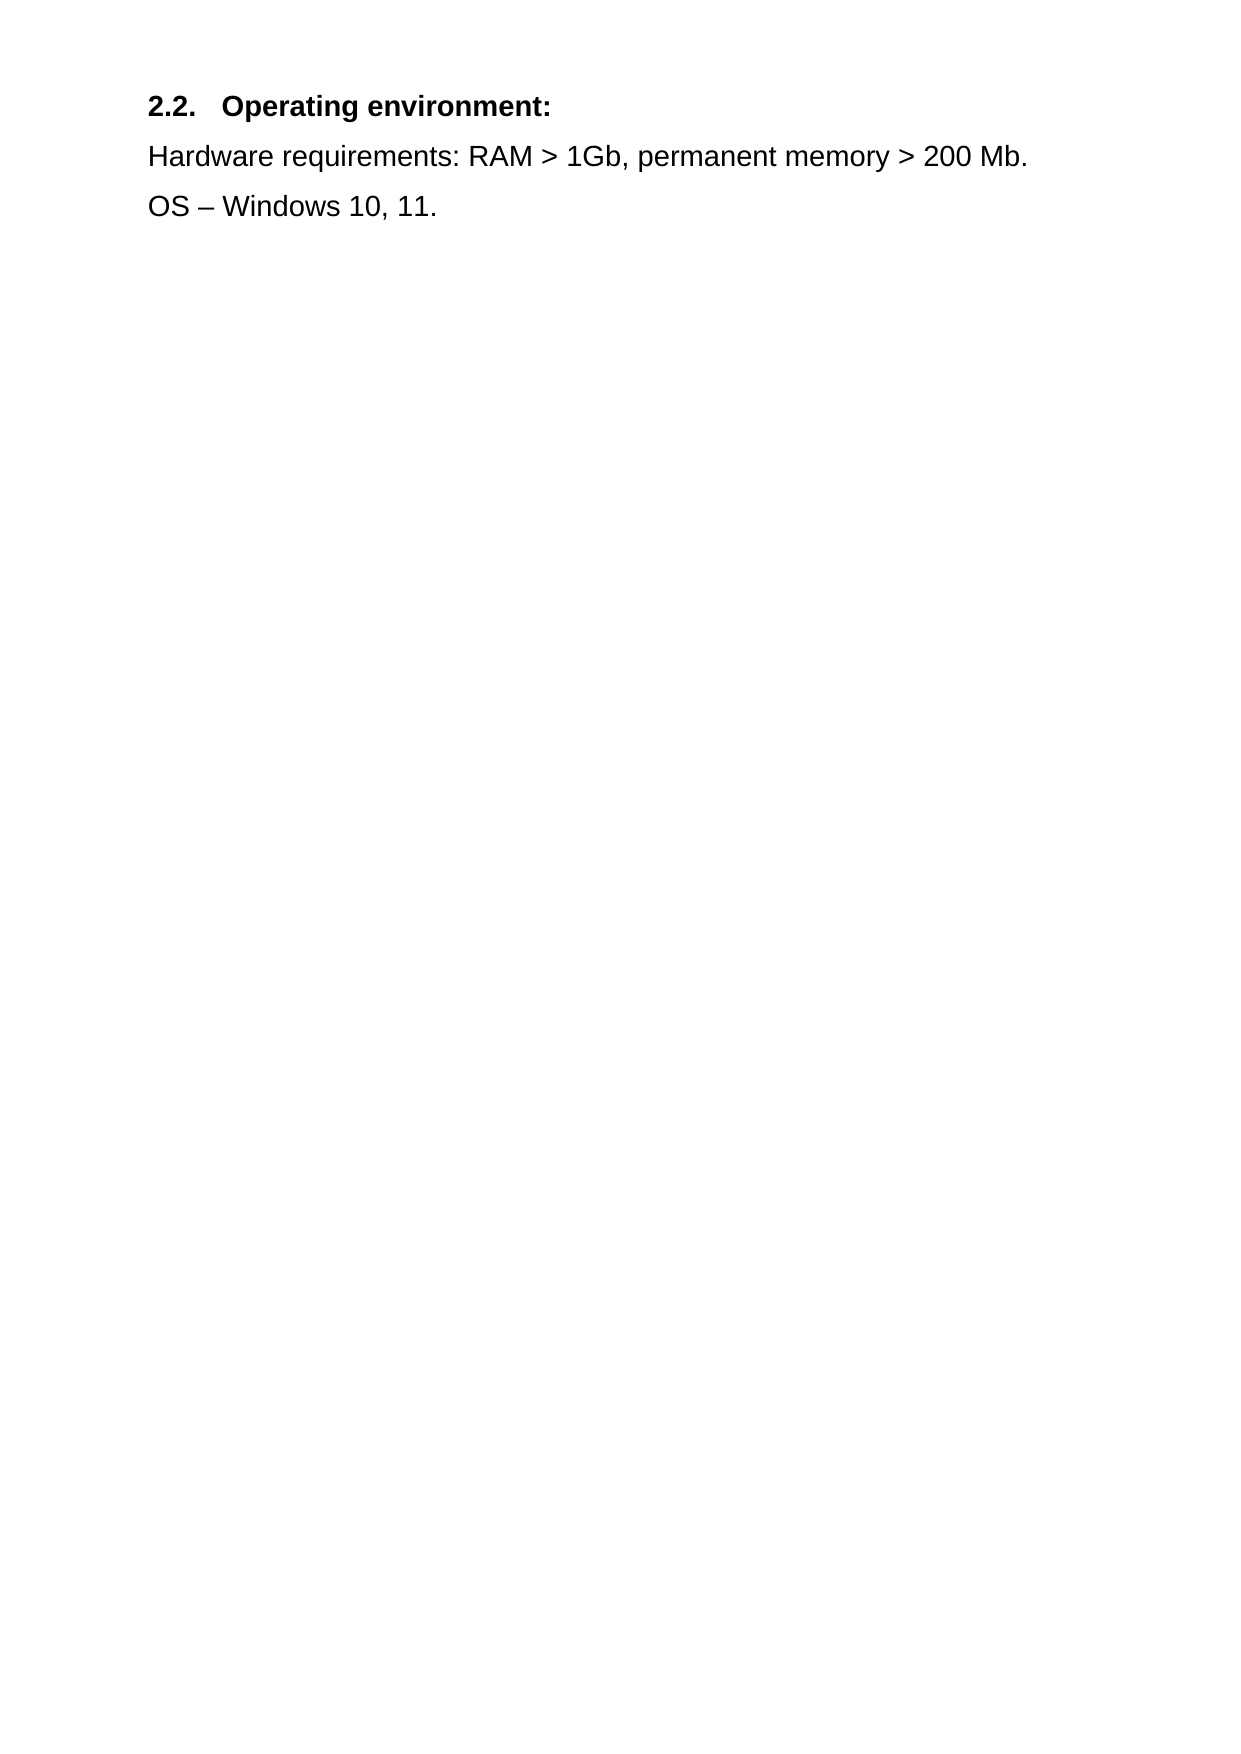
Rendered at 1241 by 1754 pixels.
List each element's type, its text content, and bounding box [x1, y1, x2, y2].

list Operating environment: [148, 88, 1152, 122]
list OS – Windows 10, 11. [148, 189, 1152, 223]
list Hardware requirements: RAM > 1Gb, permanent memory > 200 Mb. [148, 139, 1152, 172]
